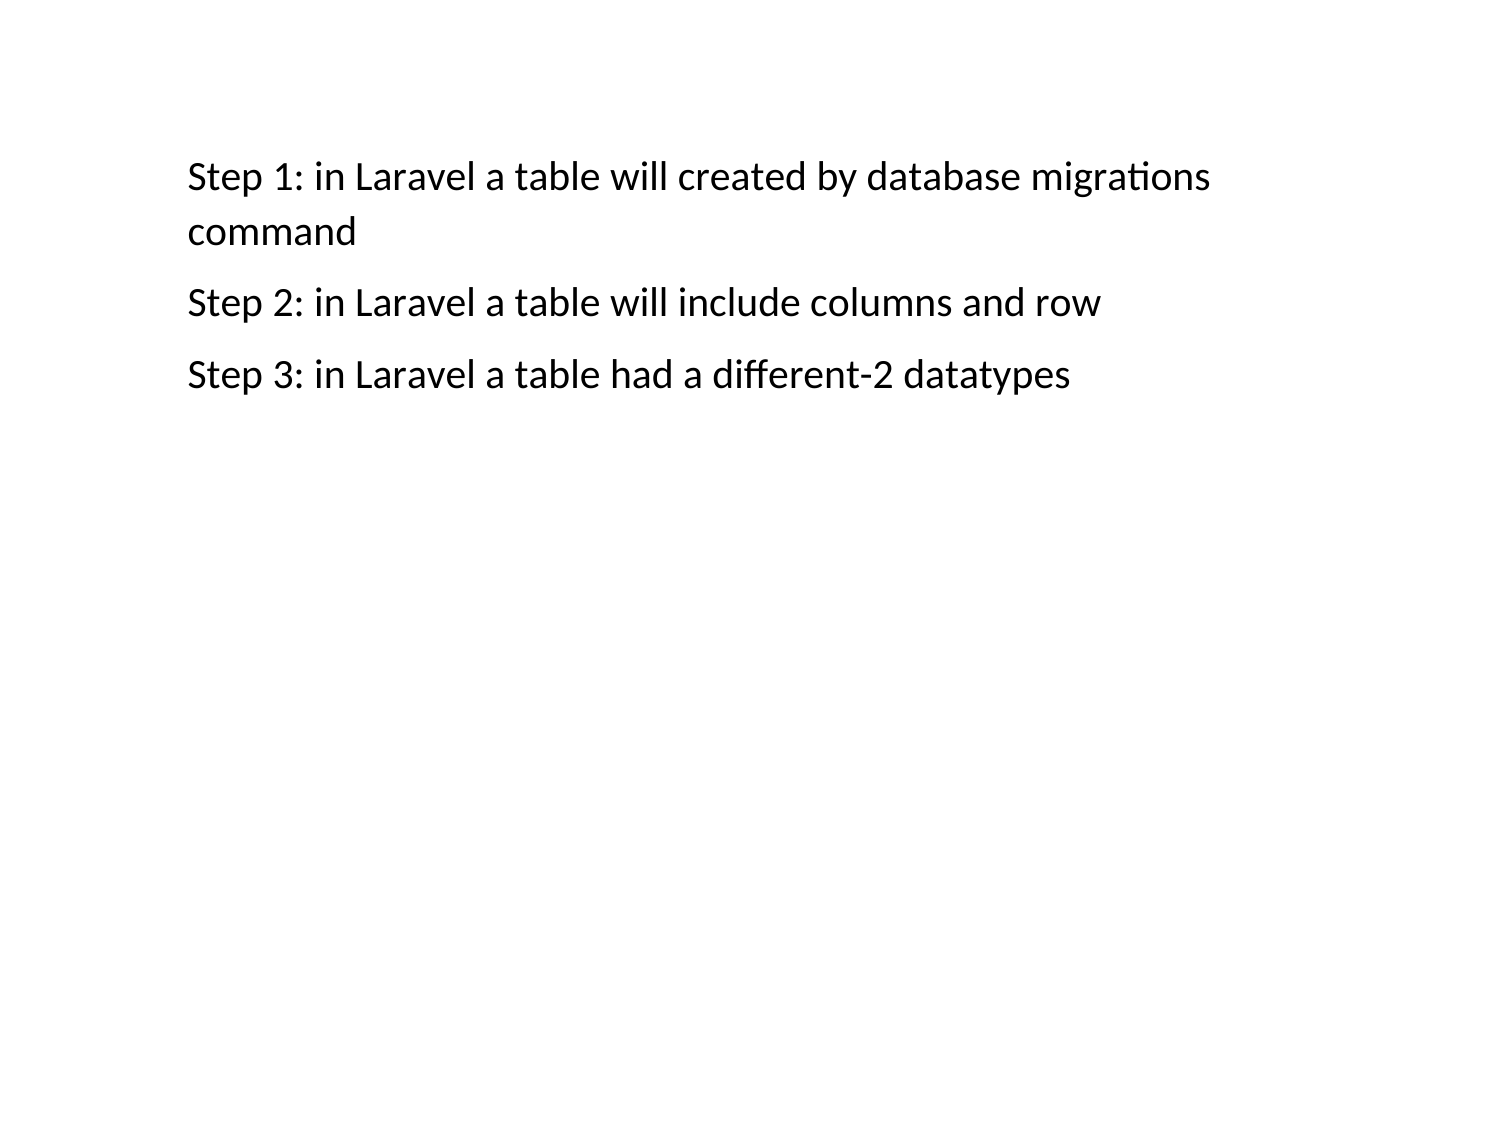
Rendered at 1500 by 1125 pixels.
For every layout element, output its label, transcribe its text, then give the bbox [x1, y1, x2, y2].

text Step 3: in Laravel a table had a different-2 datatypes [187, 348, 1350, 399]
text Step 1: in Laravel a table will created by database migrations command [187, 150, 1350, 256]
text Step 2: in Laravel a table will include columns and row [187, 276, 1350, 327]
